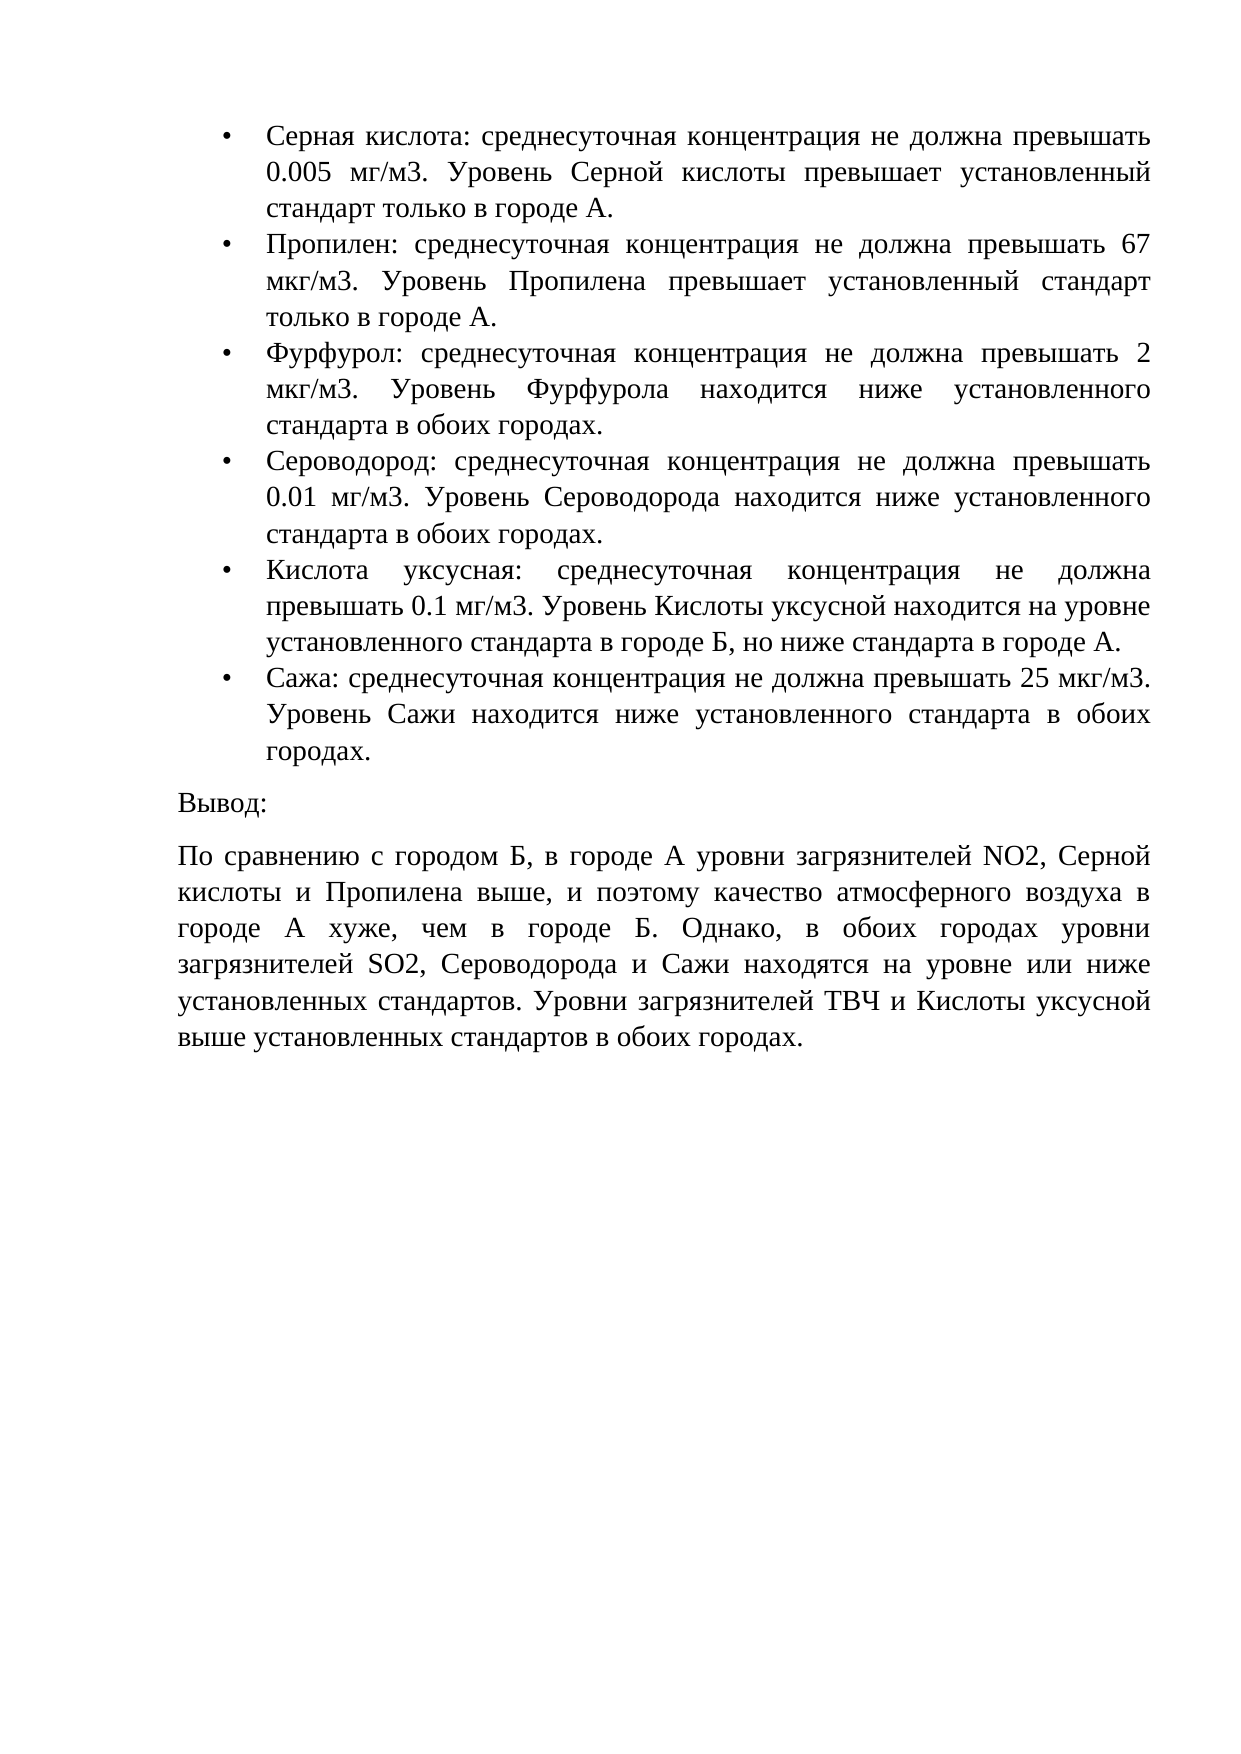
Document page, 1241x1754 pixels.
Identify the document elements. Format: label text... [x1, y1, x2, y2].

list Пропилен: среднесуточная концентрация не должна превышать 67 мкг/м3. Уровень Пропилена превышает установленный стандарт только в городе А. [222, 227, 1152, 332]
list Фурфурол: среднесуточная концентрация не должна превышать 2 мкг/м3. Уровень Фурфурола находится ниже установленного стандарта в обоих городах. [222, 335, 1152, 441]
list Серная кислота: среднесуточная концентрация не должна превышать 0.005 мг/м3. Уровень Серной кислоты превышает установленный стандарт только в городе А. [222, 118, 1152, 224]
text Вывод: [177, 785, 1152, 819]
list Сажа: среднесуточная концентрация не должна превышать 25 мкг/м3. Уровень Сажи находится ниже установленного стандарта в обоих городах. [222, 660, 1152, 766]
list Кислота уксусная: среднесуточная концентрация не должна превышать 0.1 мг/м3. Уровень Кислоты уксусной находится на уровне установленного стандарта в городе Б, но ниже стандарта в городе А. [222, 552, 1152, 658]
list Сероводород: среднесуточная концентрация не должна превышать 0.01 мг/м3. Уровень Сероводорода находится ниже установленного стандарта в обоих городах. [222, 443, 1152, 549]
text По сравнению с городом Б, в городе А уровни загрязнителей NO2, Серной кислоты и Пропилена выше, и поэтому качество атмосферного воздуха в городе А хуже, чем в городе Б. Однако, в обоих городах уровни загрязнителей SO2, Сероводорода и Сажи находятся на уровне или ниже установленных стандартов. Уровни загрязнителей ТВЧ и Кислоты уксусной выше установленных стандартов в обоих городах. [177, 838, 1152, 1052]
